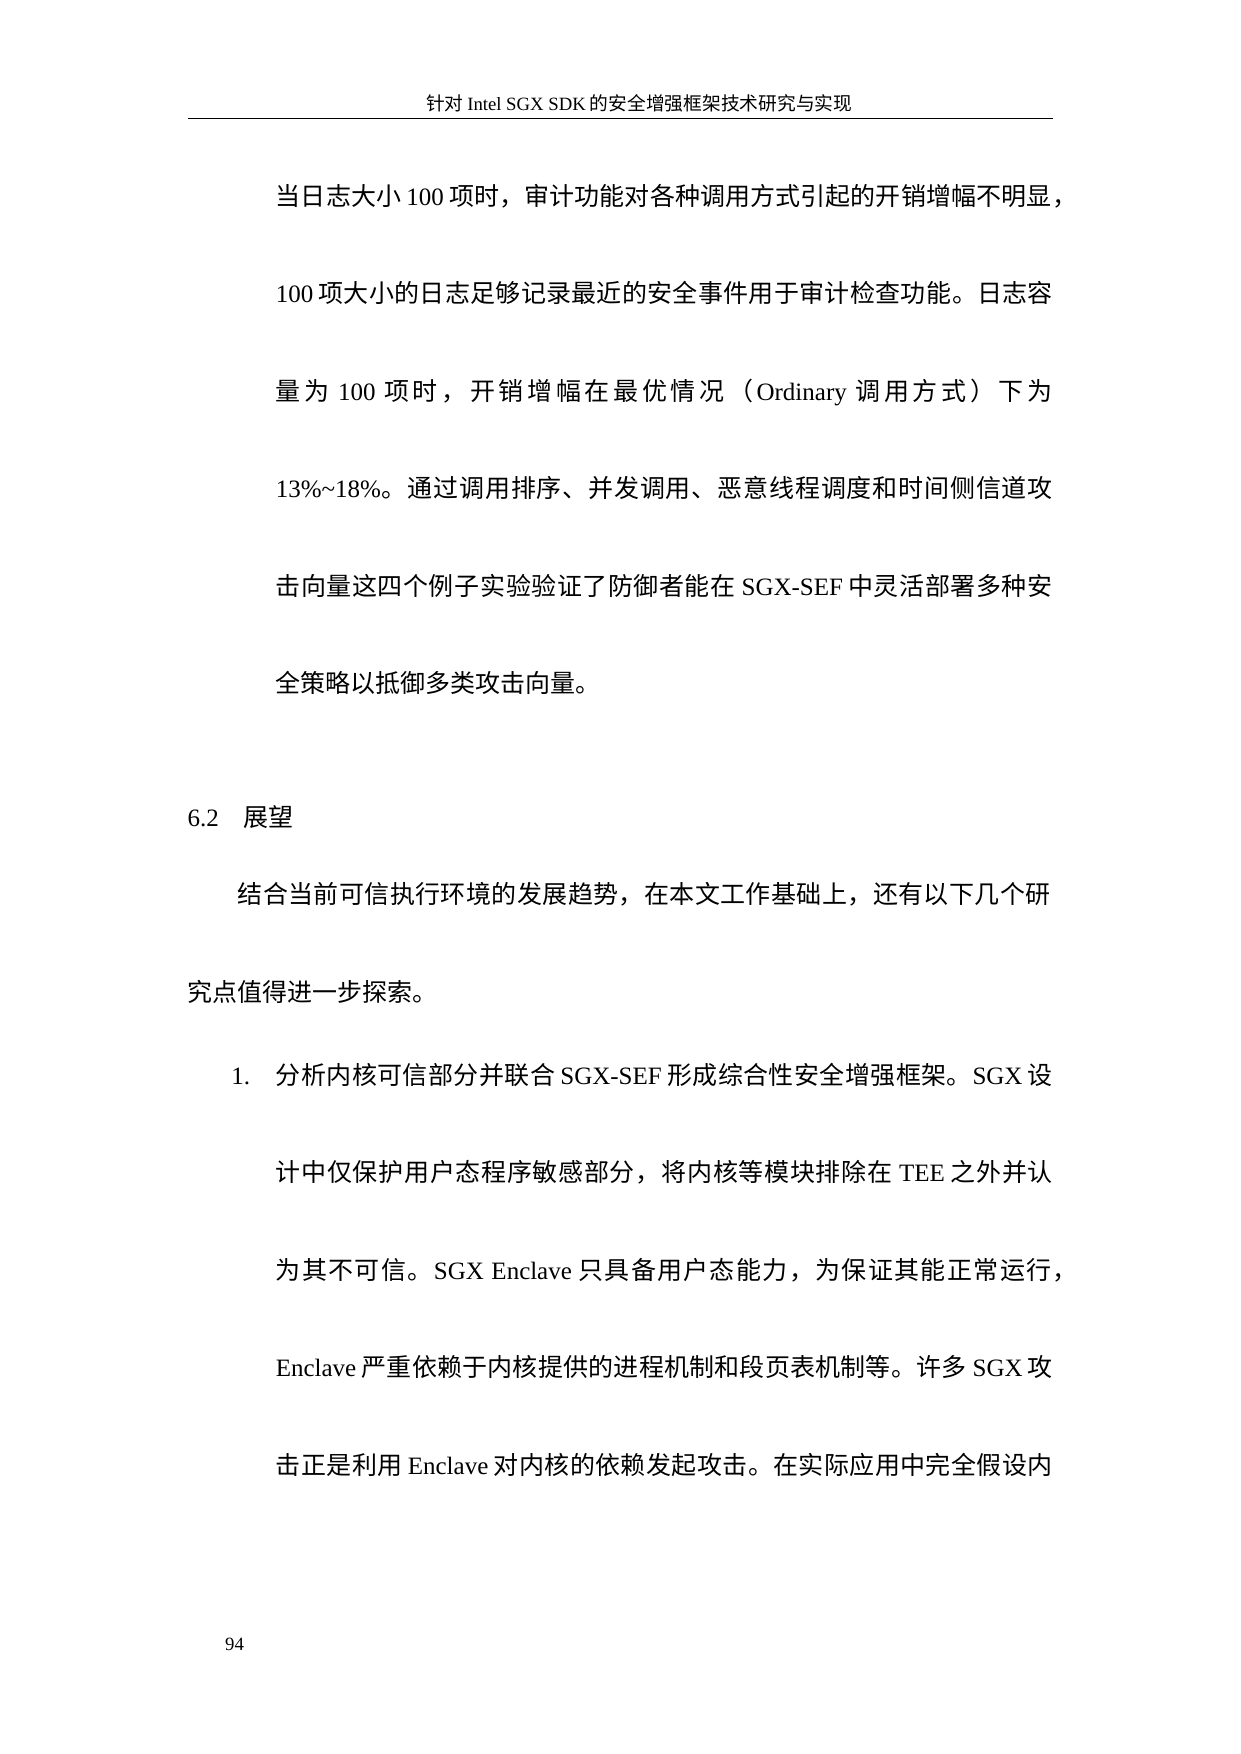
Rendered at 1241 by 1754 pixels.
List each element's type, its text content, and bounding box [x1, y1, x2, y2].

subtitle 6.2 展望 [187, 783, 1053, 848]
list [231, 162, 1053, 714]
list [231, 1041, 1053, 1496]
text 结合当前可信执行环境的发展趋势，在本文工作基础上，还有以下几个研究点值得进一步探索。 [187, 860, 1053, 1023]
